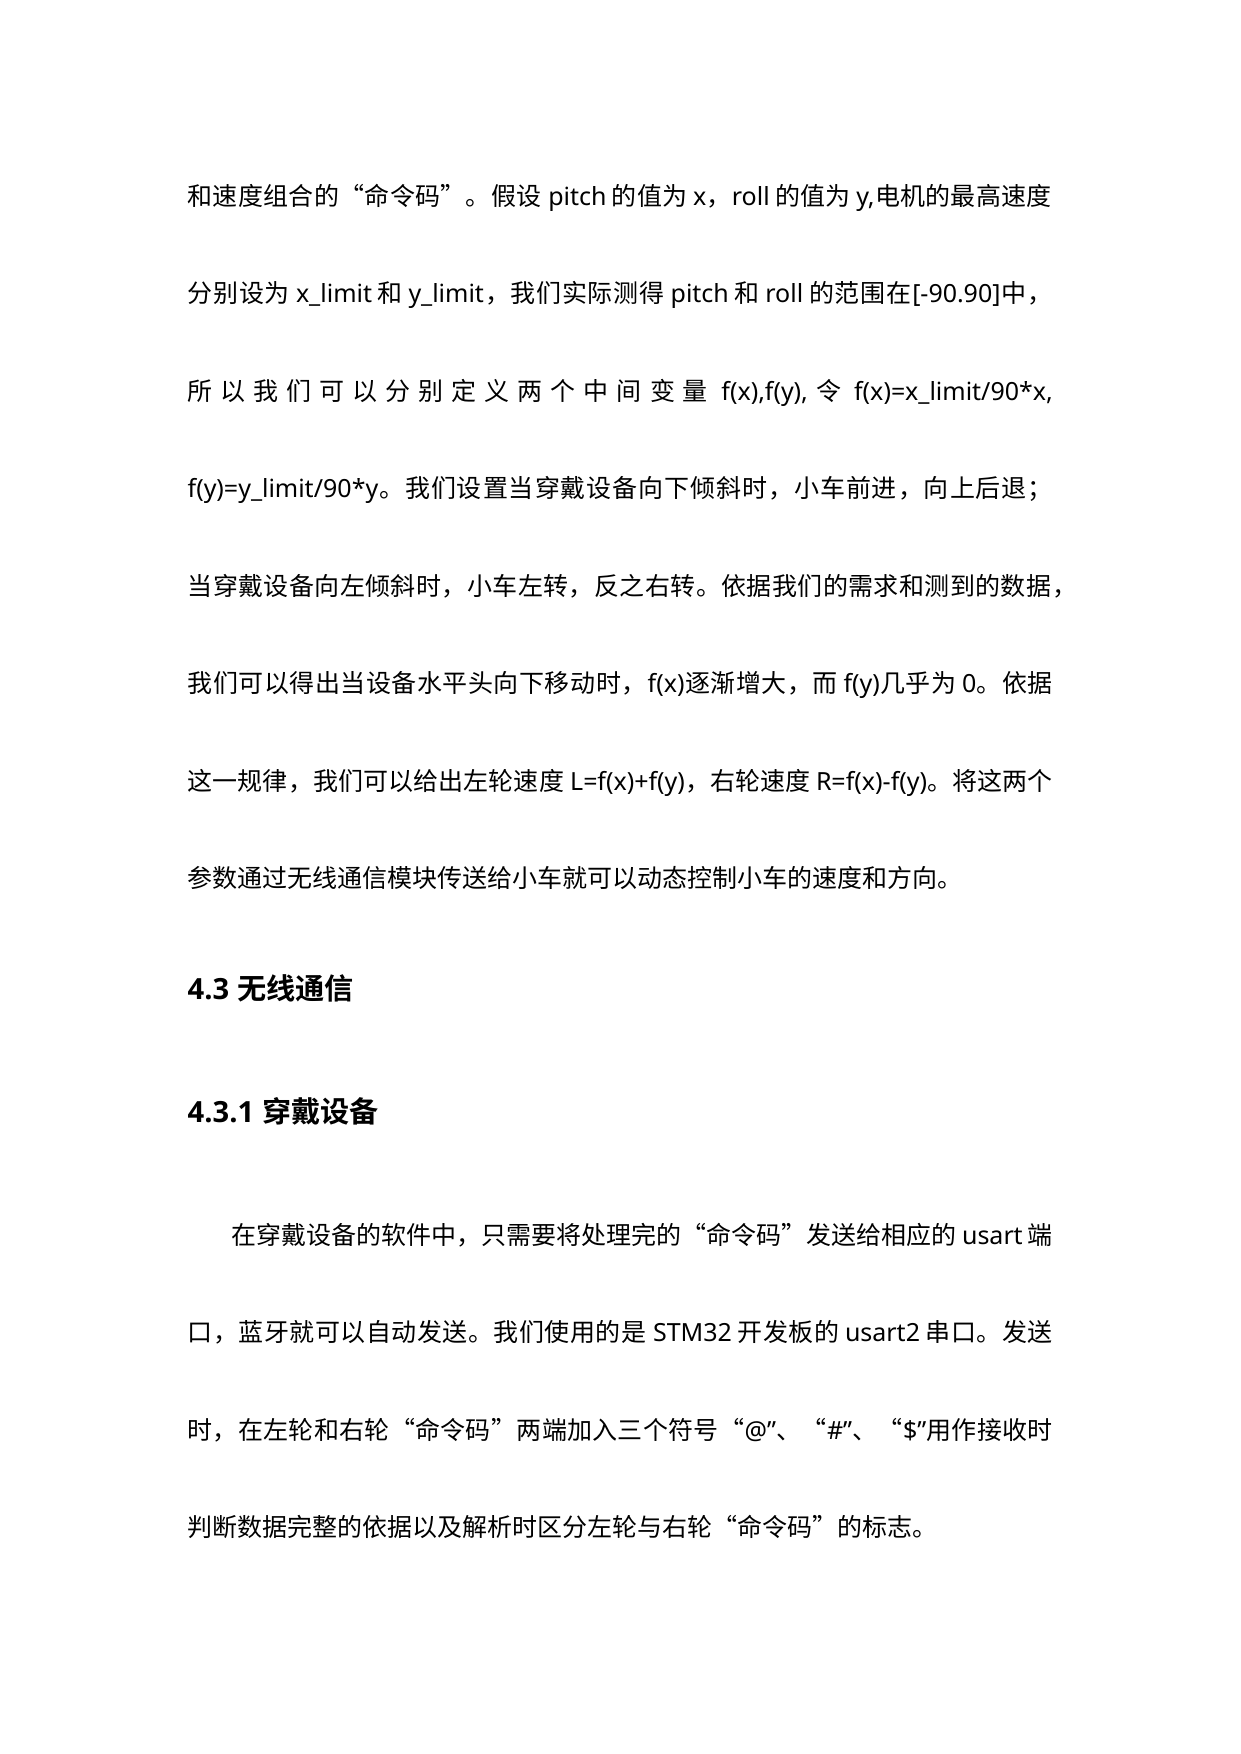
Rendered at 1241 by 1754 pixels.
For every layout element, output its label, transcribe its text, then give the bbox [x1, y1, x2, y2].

text 在穿戴设备的软件中，只需要将处理完的“命令码”发送给相应的usart端口，蓝牙就可以自动发送。我们使用的是STM32开发板的usart2串口。发送时，在左轮和右轮“命令码”两端加入三个符号“@”、“#”、“$”用作接收时判断数据完整的依据以及解析时区分左轮与右轮“命令码”的标志。 [187, 1201, 1053, 1558]
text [187, 162, 1053, 909]
subtitle 4.3.1 穿戴设备 [187, 1078, 1053, 1143]
subtitle 4.3 无线通信 [187, 955, 1053, 1020]
